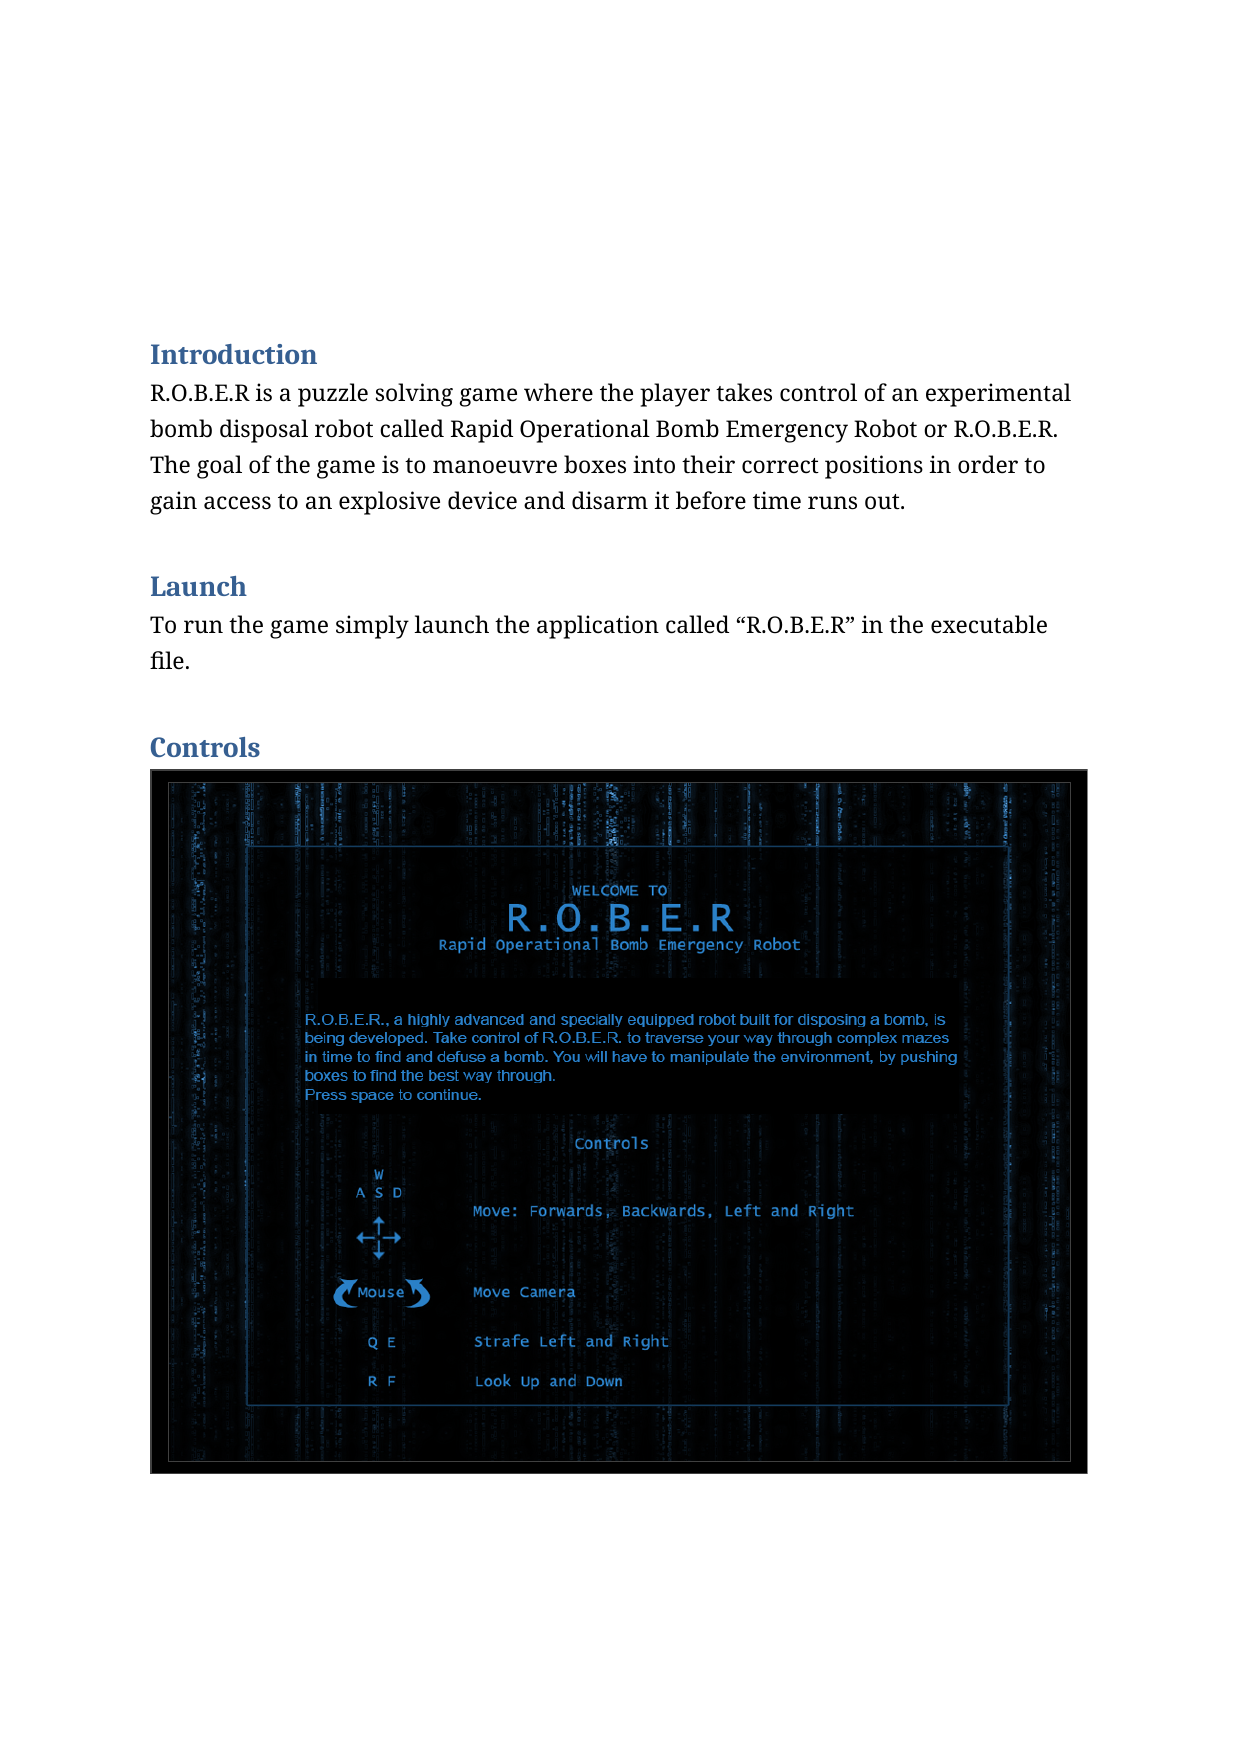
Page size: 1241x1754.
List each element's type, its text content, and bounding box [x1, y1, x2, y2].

picture [150, 769, 1088, 1474]
subtitle Launch [150, 571, 1090, 604]
text R.O.B.E.R is a puzzle solving game where the player takes control of an experimental bomb disposal robot called Rapid Operational Bomb Emergency Robot or R.O.B.E.R. The goal of the game is to manoeuvre boxes into their correct positions in order to gain access to an explosive device and disarm it before time runs out. [150, 377, 1090, 516]
text To run the game simply launch the application called “R.O.B.E.R” in the executable file. [150, 609, 1090, 676]
subtitle Controls [150, 731, 1090, 764]
subtitle Introduction [150, 338, 1090, 372]
